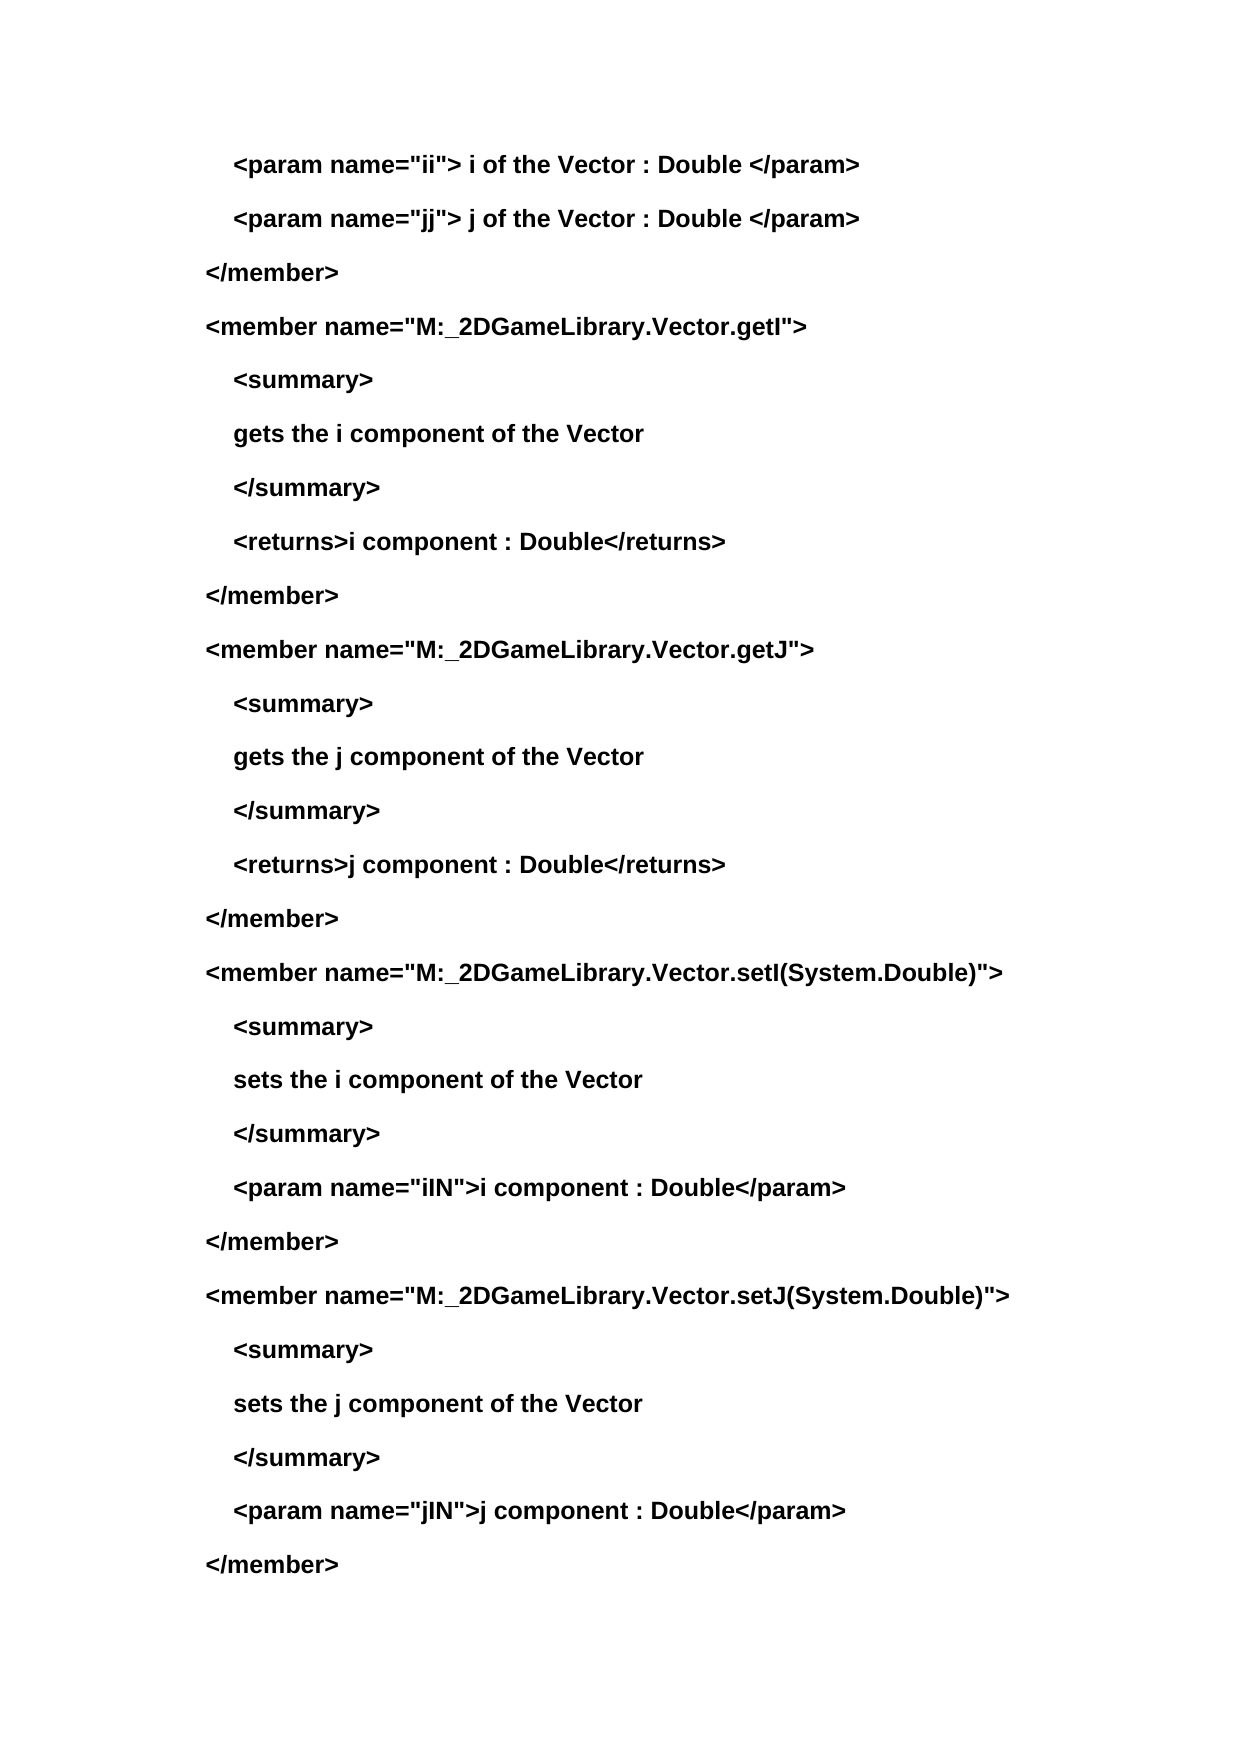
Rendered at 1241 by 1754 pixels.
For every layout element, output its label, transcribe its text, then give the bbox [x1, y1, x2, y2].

text <param name="iIN">i component : Double</param> [150, 1173, 1090, 1202]
text sets the i component of the Vector [150, 1066, 1090, 1094]
text </member> [150, 904, 1090, 933]
text <summary> [150, 688, 1090, 717]
text </member> [150, 258, 1090, 286]
text gets the j component of the Vector [150, 742, 1090, 771]
text </summary> [150, 796, 1090, 825]
text <param name="jj"> j of the Vector : Double </param> [150, 204, 1090, 233]
text </member> [150, 1227, 1090, 1256]
text <param name="jIN">j component : Double</param> [150, 1496, 1090, 1525]
text <summary> [150, 1012, 1090, 1040]
text <returns>i component : Double</returns> [150, 527, 1090, 556]
text <member name="M:_2DGameLibrary.Vector.getI"> [150, 312, 1090, 340]
text <member name="M:_2DGameLibrary.Vector.setJ(System.Double)"> [150, 1281, 1090, 1310]
text </member> [150, 581, 1090, 609]
text <summary> [150, 1335, 1090, 1363]
text </summary> [150, 1442, 1090, 1471]
text sets the j component of the Vector [150, 1389, 1090, 1417]
text gets the i component of the Vector [150, 419, 1090, 448]
text <returns>j component : Double</returns> [150, 850, 1090, 879]
text </summary> [150, 473, 1090, 502]
text <param name="ii"> i of the Vector : Double </param> [150, 150, 1090, 179]
text </summary> [150, 1119, 1090, 1148]
text <member name="M:_2DGameLibrary.Vector.getJ"> [150, 635, 1090, 663]
text <member name="M:_2DGameLibrary.Vector.setI(System.Double)"> [150, 958, 1090, 987]
text <summary> [150, 365, 1090, 394]
text </member> [150, 1550, 1090, 1579]
